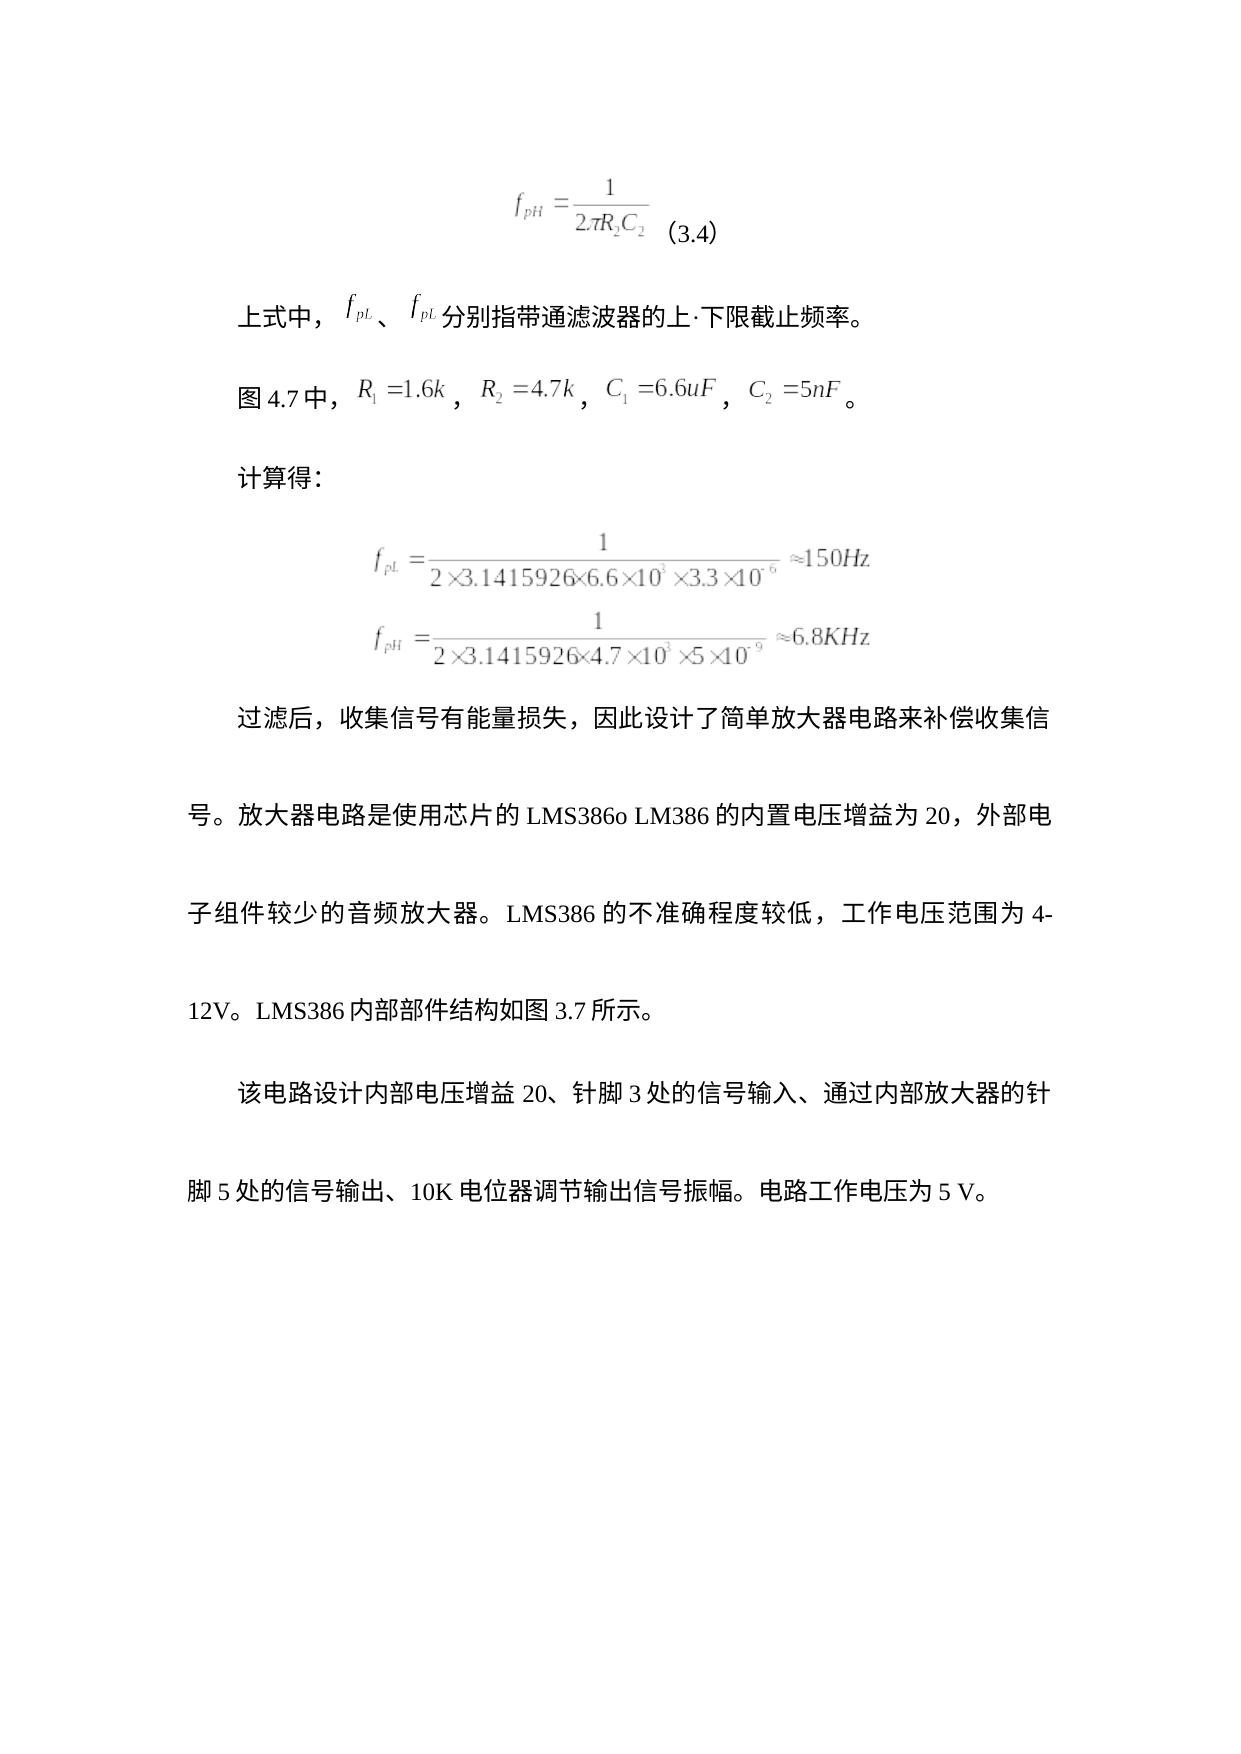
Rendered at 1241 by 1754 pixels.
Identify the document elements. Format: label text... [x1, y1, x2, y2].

text 计算得： [187, 444, 1053, 509]
text 上式中，、分别指带通滤波器的上·下限截止频率。 [187, 278, 1053, 343]
text 图4.7中，，，，。 [187, 361, 1053, 426]
text 该电路设计内部电压增益20、针脚3处的信号输入、通过内部放大器的针脚5处的信号输出、10K电位器调节输出信号振幅。电路工作电压为5 V。 [187, 1059, 1053, 1222]
text 过滤后，收集信号有能量损失，因此设计了简单放大器电路来补偿收集信号。放大器电路是使用芯片的LMS386o LM386的内置电压增益为20，外部电子组件较少的音频放大器。LMS386的不准确程度较低，工作电压范围为4-12V。LMS386内部部件结构如图3.7所示。 [187, 684, 1053, 1041]
text （3.4） [187, 162, 1053, 259]
